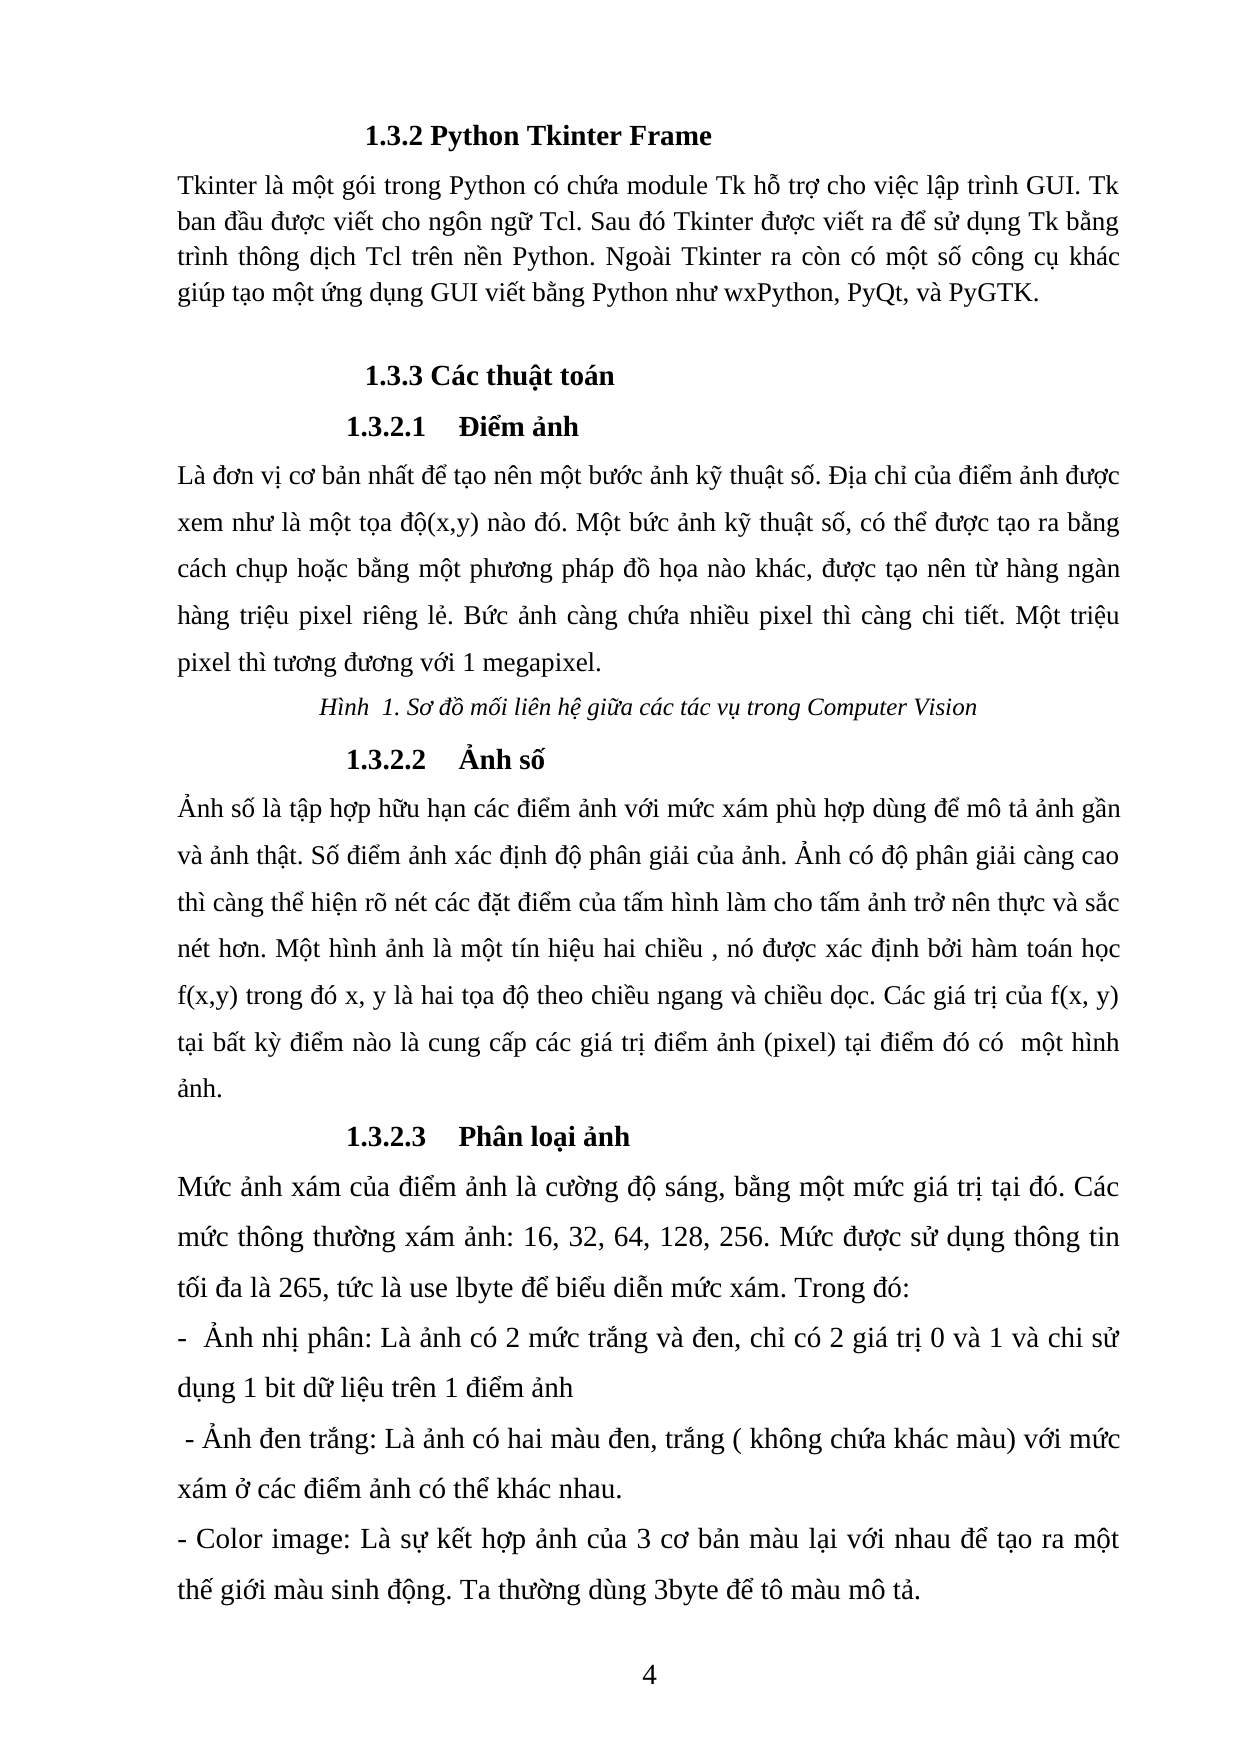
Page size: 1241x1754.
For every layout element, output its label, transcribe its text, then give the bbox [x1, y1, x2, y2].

subtitle Ảnh số [346, 742, 1122, 776]
subtitle Điểm ảnh [346, 409, 1122, 442]
subtitle Phân loại ảnh [346, 1119, 1122, 1152]
subtitle 1.3.2 Python Tkinter Frame [364, 118, 1122, 152]
text - Color image: Là sự kết hợp ảnh của 3 cơ bản màu lại với nhau để tạo ra một thế giới màu sinh động. Ta thường dùng 3byte để tô màu mô tả. [177, 1521, 1122, 1605]
text Mức ảnh xám của điểm ảnh là cường độ sáng, bằng một mức giá trị tại đó. Các mức thông thường xám ảnh: 16, 32, 64, 128, 256. Mức được sử dụng thông tin tối đa là 265, tức là use lbyte để biểu diễn mức xám. Trong đó: [177, 1169, 1122, 1303]
text - Ảnh đen trắng: Là ảnh có hai màu đen, trắng ( không chứa khác màu) với mức xám ở các điểm ảnh có thể khác nhau. [177, 1421, 1122, 1505]
text Ảnh số là tập hợp hữu hạn các điểm ảnh với mức xám phù hợp dùng để mô tả ảnh gần và ảnh thật. Số điểm ảnh xác định độ phân giải của ảnh. Ảnh có độ phân giải càng cao thì càng thể hiện rõ nét các đặt điểm của tấm hình làm cho tấm ảnh trở nên thực và sắc nét hơn. Một hình ảnh là một tín hiệu hai chiều , nó được xác định bởi hàm toán học f(x,y) trong đó x, y là hai tọa độ theo chiều ngang và chiều dọc. Các giá trị của f(x, y) tại bất kỳ điểm nào là cung cấp các giá trị điểm ảnh (pixel) tại điểm đó có một hình ảnh. [177, 792, 1122, 1103]
text - Ảnh nhị phân: Là ảnh có 2 mức trắng và đen, chỉ có 2 giá trị 0 và 1 và chi sử dụng 1 bit dữ liệu trên 1 điểm ảnh [177, 1320, 1122, 1404]
subtitle 1.3.3 Các thuật toán [364, 358, 1122, 392]
text Là đơn vị cơ bản nhất để tạo nên một bước ảnh kỹ thuật số. Địa chỉ của điểm ảnh được xem như là một tọa độ(x,y) nào đó. Một bức ảnh kỹ thuật số, có thể được tạo ra bằng cách chụp hoặc bằng một phương pháp đồ họa nào khác, được tạo nên từ hàng ngàn hàng triệu pixel riêng lẻ. Bức ảnh càng chứa nhiều pixel thì càng chi tiết. Một triệu pixel thì tương đương với 1 megapixel. [177, 459, 1122, 677]
text Tkinter là một gói trong Python có chứa module Tk hỗ trợ cho việc lập trình GUI. Tk ban đầu được viết cho ngôn ngữ Tcl. Sau đó Tkinter được viết ra để sử dụng Tk bằng trình thông dịch Tcl trên nền Python. Ngoài Tkinter ra còn có một số công cụ khác giúp tạo một ứng dụng GUI viết bằng Python như wxPython, PyQt, và PyGTK. [177, 169, 1122, 307]
text Hình 1. Sơ đồ mối liên hệ giữa các tác vụ trong Computer Vision [177, 692, 1122, 721]
